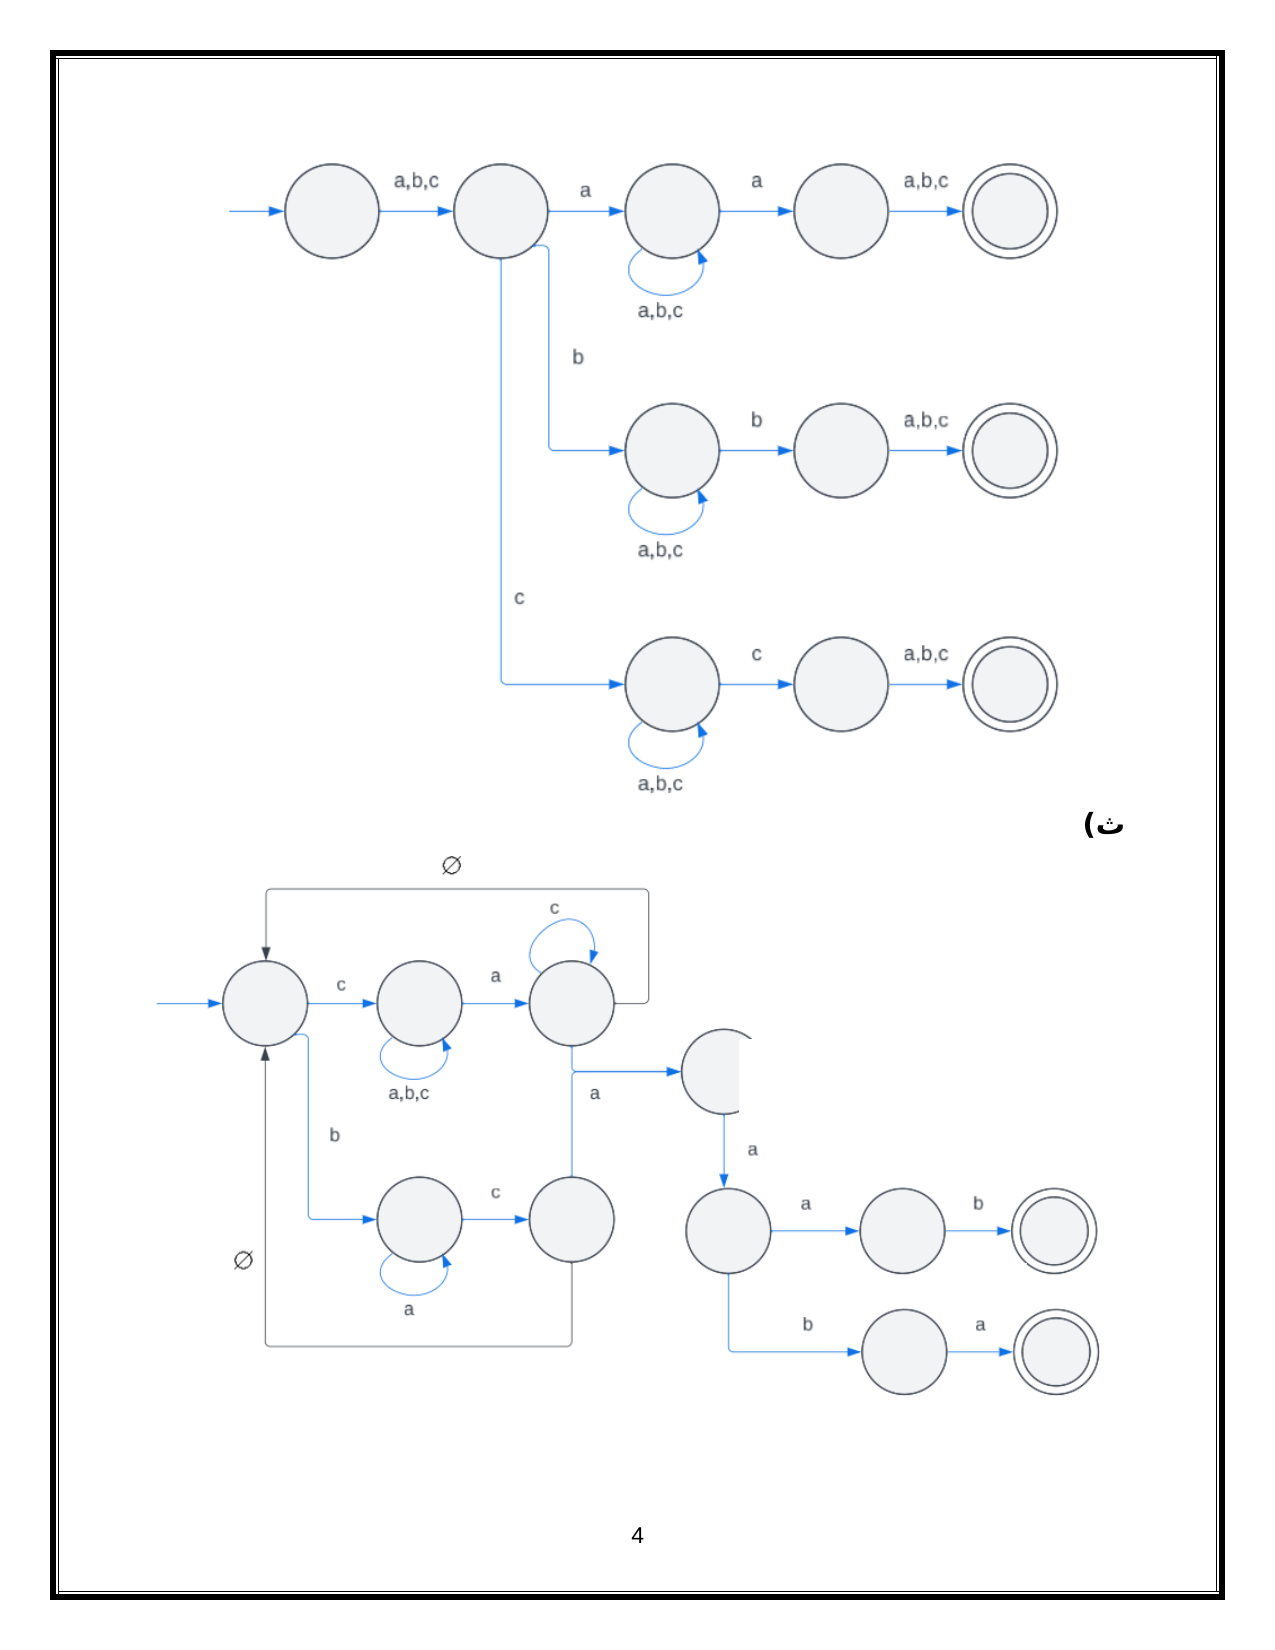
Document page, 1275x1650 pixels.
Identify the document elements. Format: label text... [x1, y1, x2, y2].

text ث) [150, 807, 1125, 841]
picture [188, 150, 1125, 808]
picture [150, 841, 1125, 1417]
